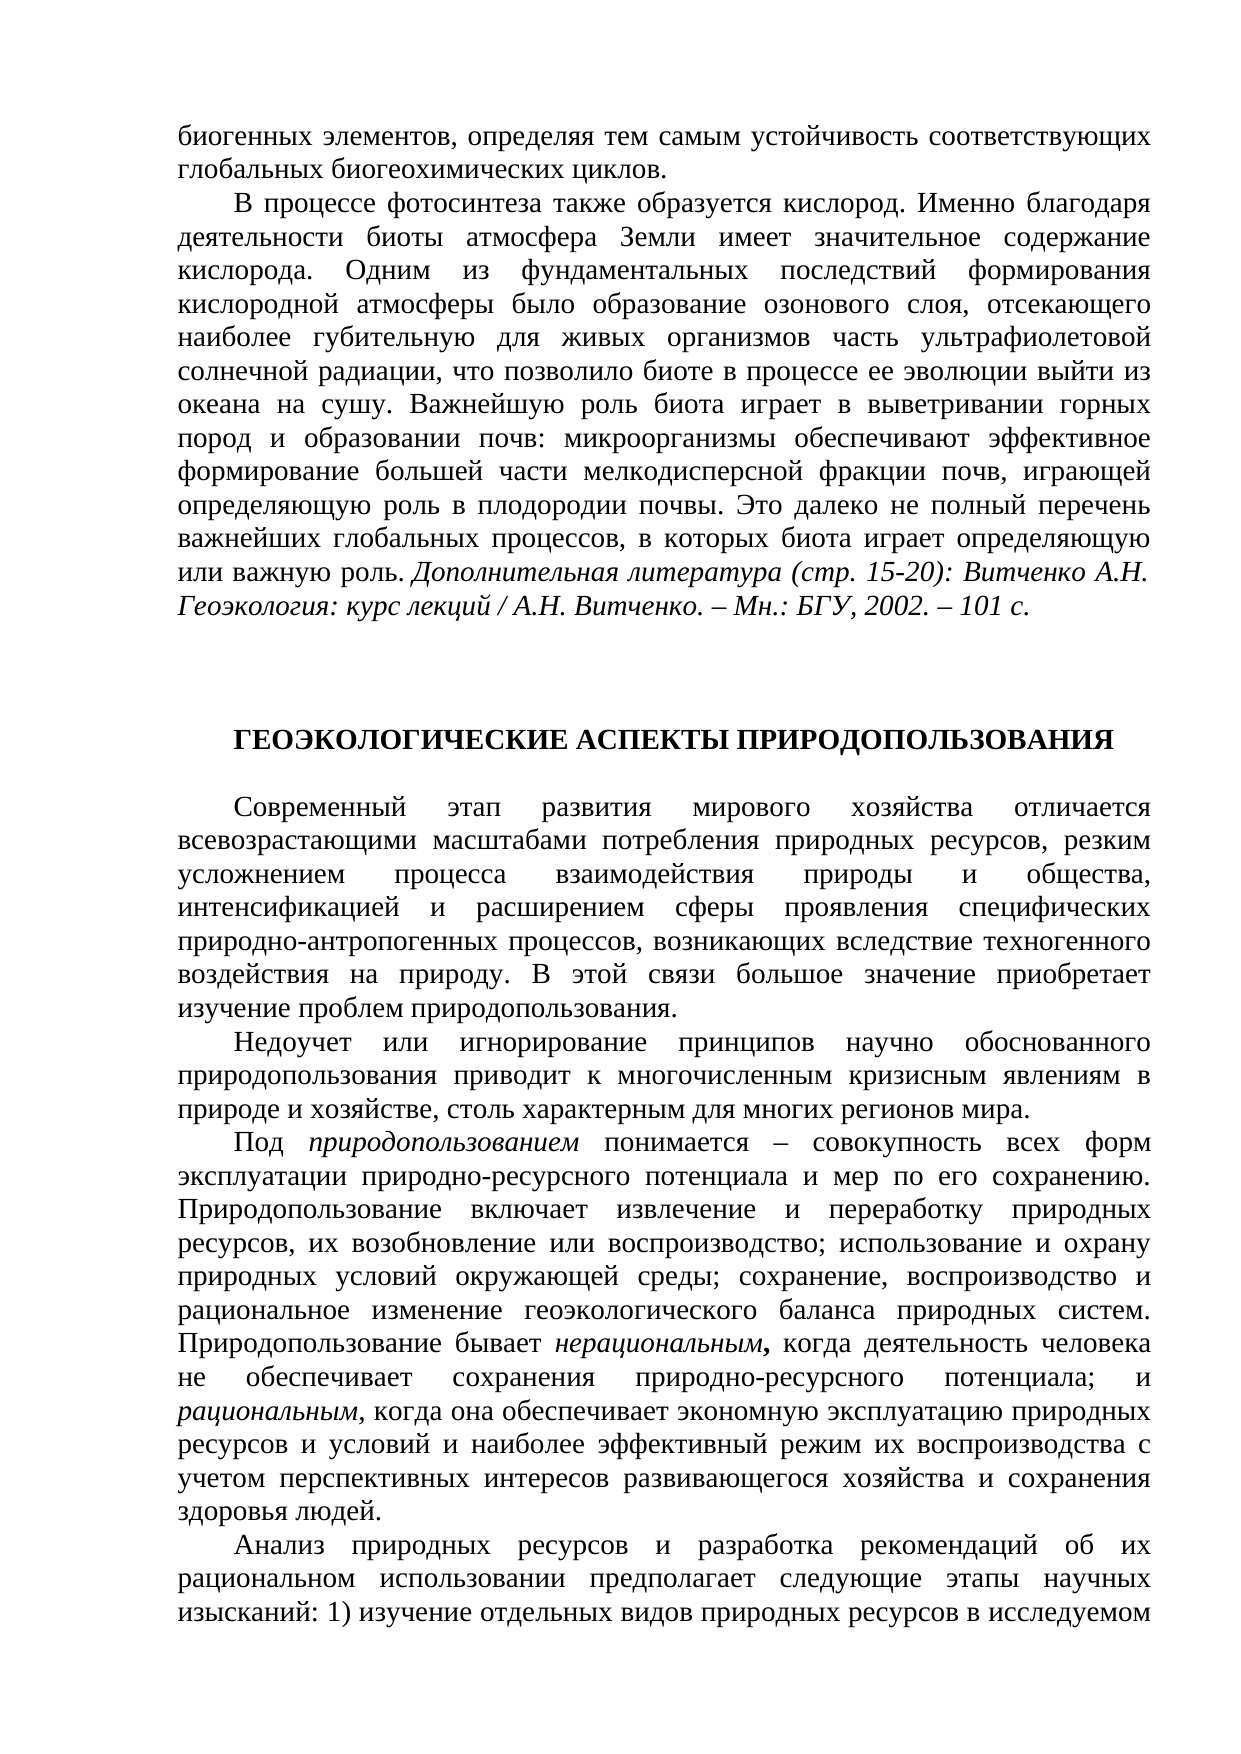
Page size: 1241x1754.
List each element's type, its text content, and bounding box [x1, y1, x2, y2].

text Современный этап развития мирового хозяйства отличается всевозрастающими масштабами потребления природных ресурсов, резким усложнением процесса взаимодействия природы и общества, интенсификацией и расширением сферы проявления специфических природно-антропогенных процессов, возникающих вследствие техногенного воздействия на природу. В этой связи большое значение приобретает изучение проблем природопользования. [177, 789, 1152, 1024]
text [177, 118, 1152, 185]
text Недоучет или игнорирование принципов научно обоснованного природопользования приводит к многочисленным кризисным явлениям в природе и хозяйстве, столь характерным для многих регионов мира. [177, 1024, 1152, 1124]
text В процессе фотосинтеза также образуется кислород. Именно благодаря деятельности биоты атмосфера Земли имеет значительное содержание кислорода. Одним из фундаментальных последствий формирования кислородной атмосферы было образование озонового слоя, отсекающего наиболее губительную для живых организмов часть ультрафиолетовой солнечной радиации, что позволило биоте в процессе ее эволюции выйти из океана на сушу. Важнейшую роль биота играет в выветривании горных пород и образовании почв: микроорганизмы обеспечивают эффективное формирование большей части мелкодисперсной фракции почв, играющей определяющую роль в плодородии почвы. Это далеко не полный перечень важнейших глобальных процессов, в которых биота играет определяющую или важную роль. Дополнительная литература (стр. 15-20): Витченко А.Н. Геоэкология: курс лекций / А.Н. Витченко. – Мн.: БГУ, 2002. – 101 с. [177, 185, 1152, 621]
text Под природопользованием понимается – совокупность всех форм эксплуатации природно-ресурсного потенциала и мер по его сохранению. Природопользование включает извлечение и переработку природных ресурсов, их возобновление или воспроизводство; использование и охрану природных условий окружающей среды; сохранение, воспроизводство и рациональное изменение геоэкологического баланса природных систем. Природопользование бывает нерациональным, когда деятельность человека не обеспечивает сохранения природно-ресурсного потенциала; и рациональным, когда она обеспечивает экономную эксплуатацию природных ресурсов и условий и наиболее эффективный режим их воспроизводства с учетом перспективных интересов развивающегося хозяйства и сохранения здоровья людей. [177, 1124, 1152, 1527]
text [177, 1527, 1152, 1627]
text ГЕОЭКОЛОГИЧЕСКИЕ АСПЕКТЫ ПРИРОДОПОЛЬЗОВАНИЯ [177, 722, 1152, 755]
